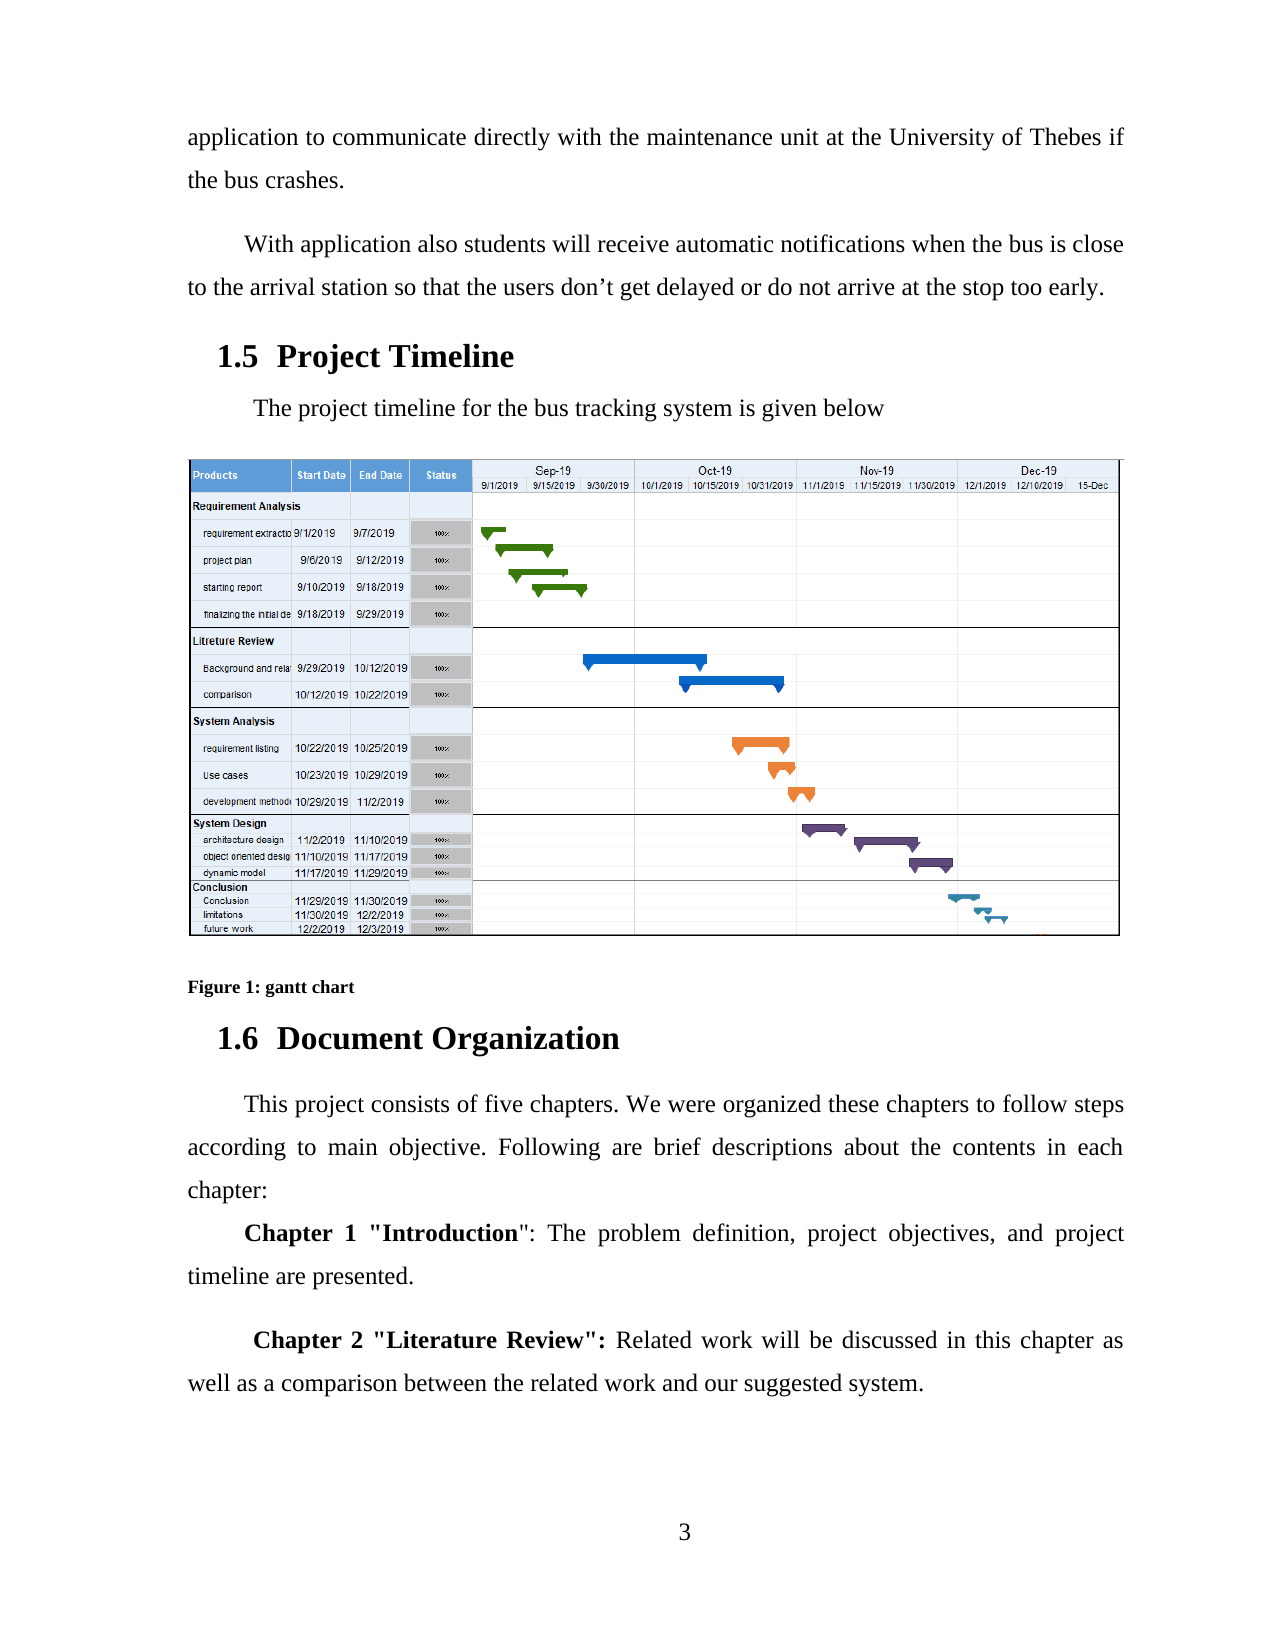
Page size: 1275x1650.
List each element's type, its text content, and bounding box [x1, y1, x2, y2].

subtitle Project Timeline [217, 336, 1125, 374]
picture [187, 457, 1125, 941]
text With application also students will receive automatic notifications when the bus is close to the arrival station so that the users don’t get delayed or do not arrive at the stop too early. [187, 229, 1125, 301]
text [187, 122, 1125, 194]
text This project consists of five chapters. We were organized these chapters to follow steps according to main objective. Following are brief descriptions about the contents in each chapter: [187, 1089, 1125, 1204]
subtitle Document Organization [217, 1019, 1125, 1057]
text Figure 1: gantt chart [187, 976, 1125, 998]
text The project timeline for the bus tracking system is given below [187, 393, 1125, 422]
text Chapter 1 "Introduction": The problem definition, project objectives, and project timeline are presented. [187, 1218, 1125, 1290]
text Chapter 2 "Literature Review": Related work will be discussed in this chapter as well as a comparison between the related work and our suggested system. [187, 1325, 1125, 1397]
